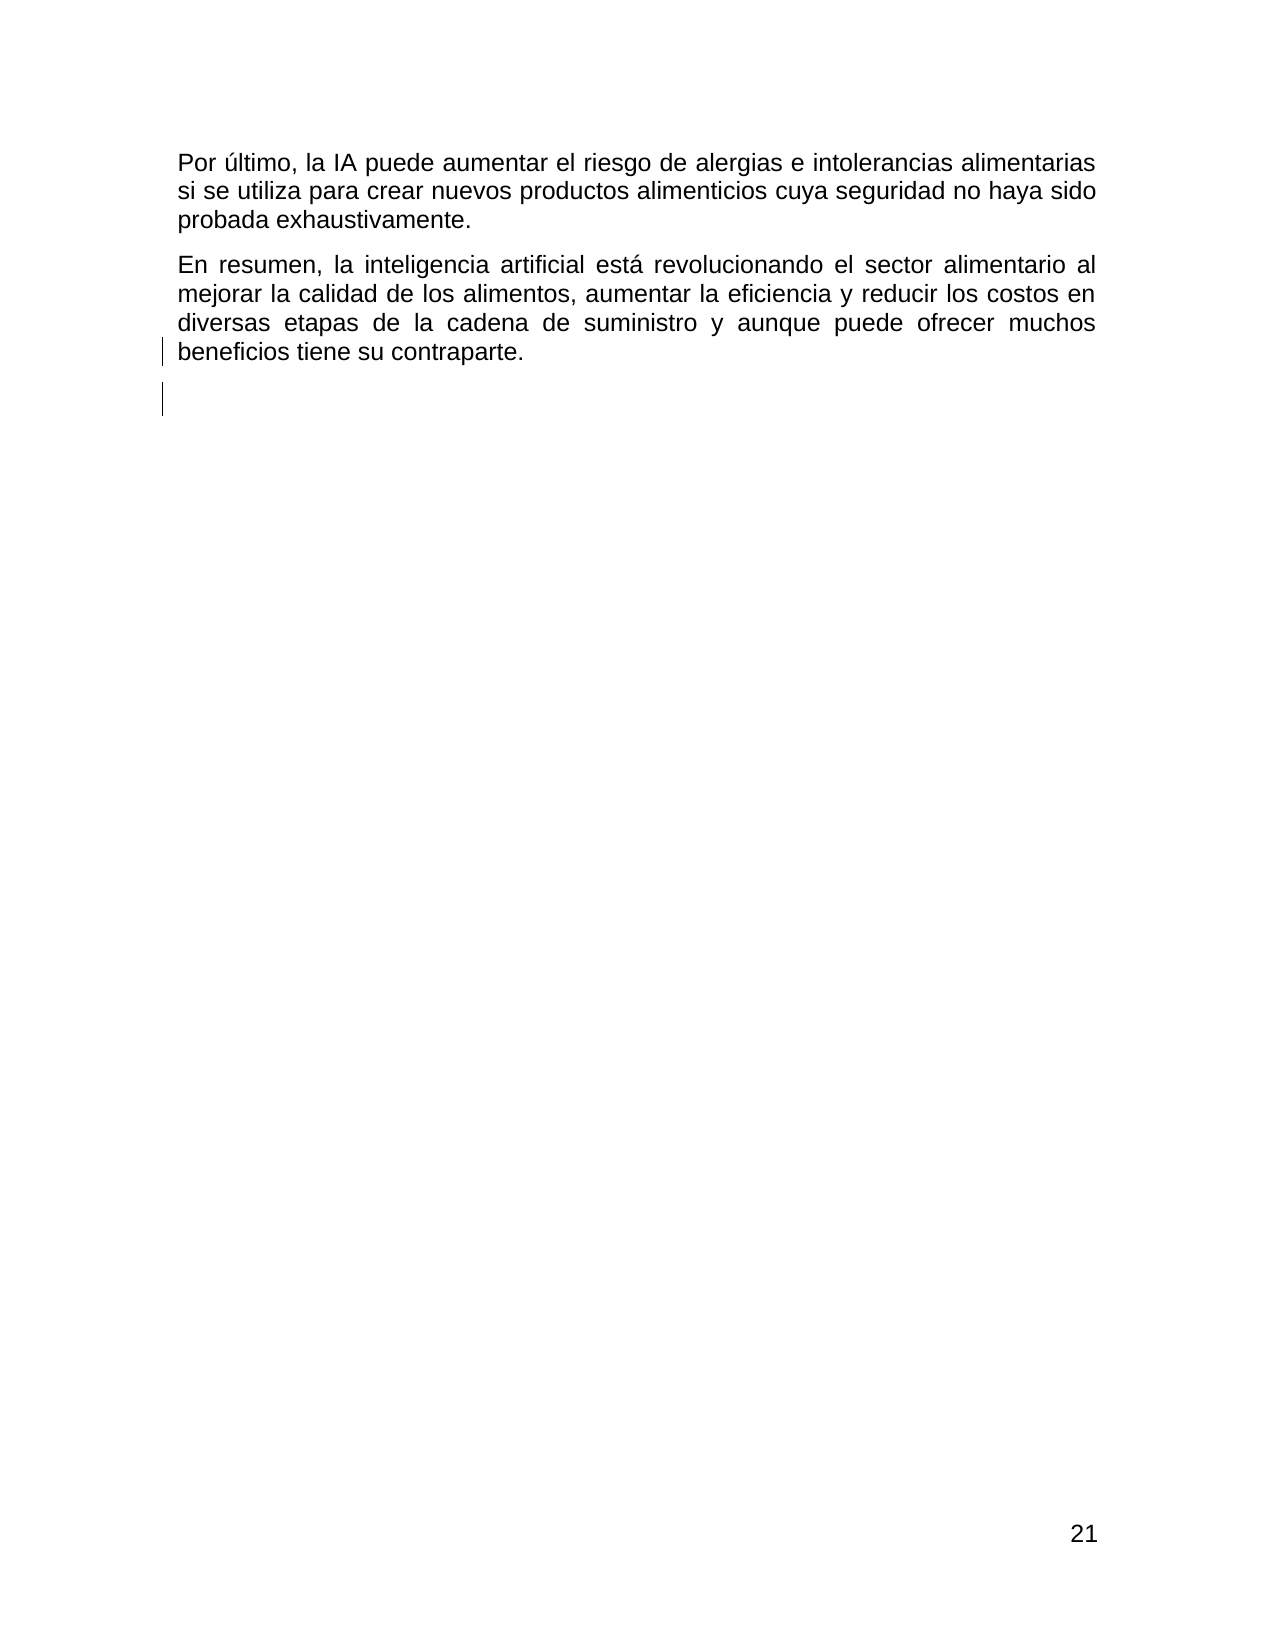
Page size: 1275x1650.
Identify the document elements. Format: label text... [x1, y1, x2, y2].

text En resumen, la inteligencia artificial está revolucionando el sector alimentario al mejorar la calidad de los alimentos, aumentar la eficiencia y reducir los costos en diversas etapas de la cadena de suministro y aunque puede ofrecer muchos beneficios tiene su contraparte. [177, 251, 1098, 366]
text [177, 148, 1098, 234]
